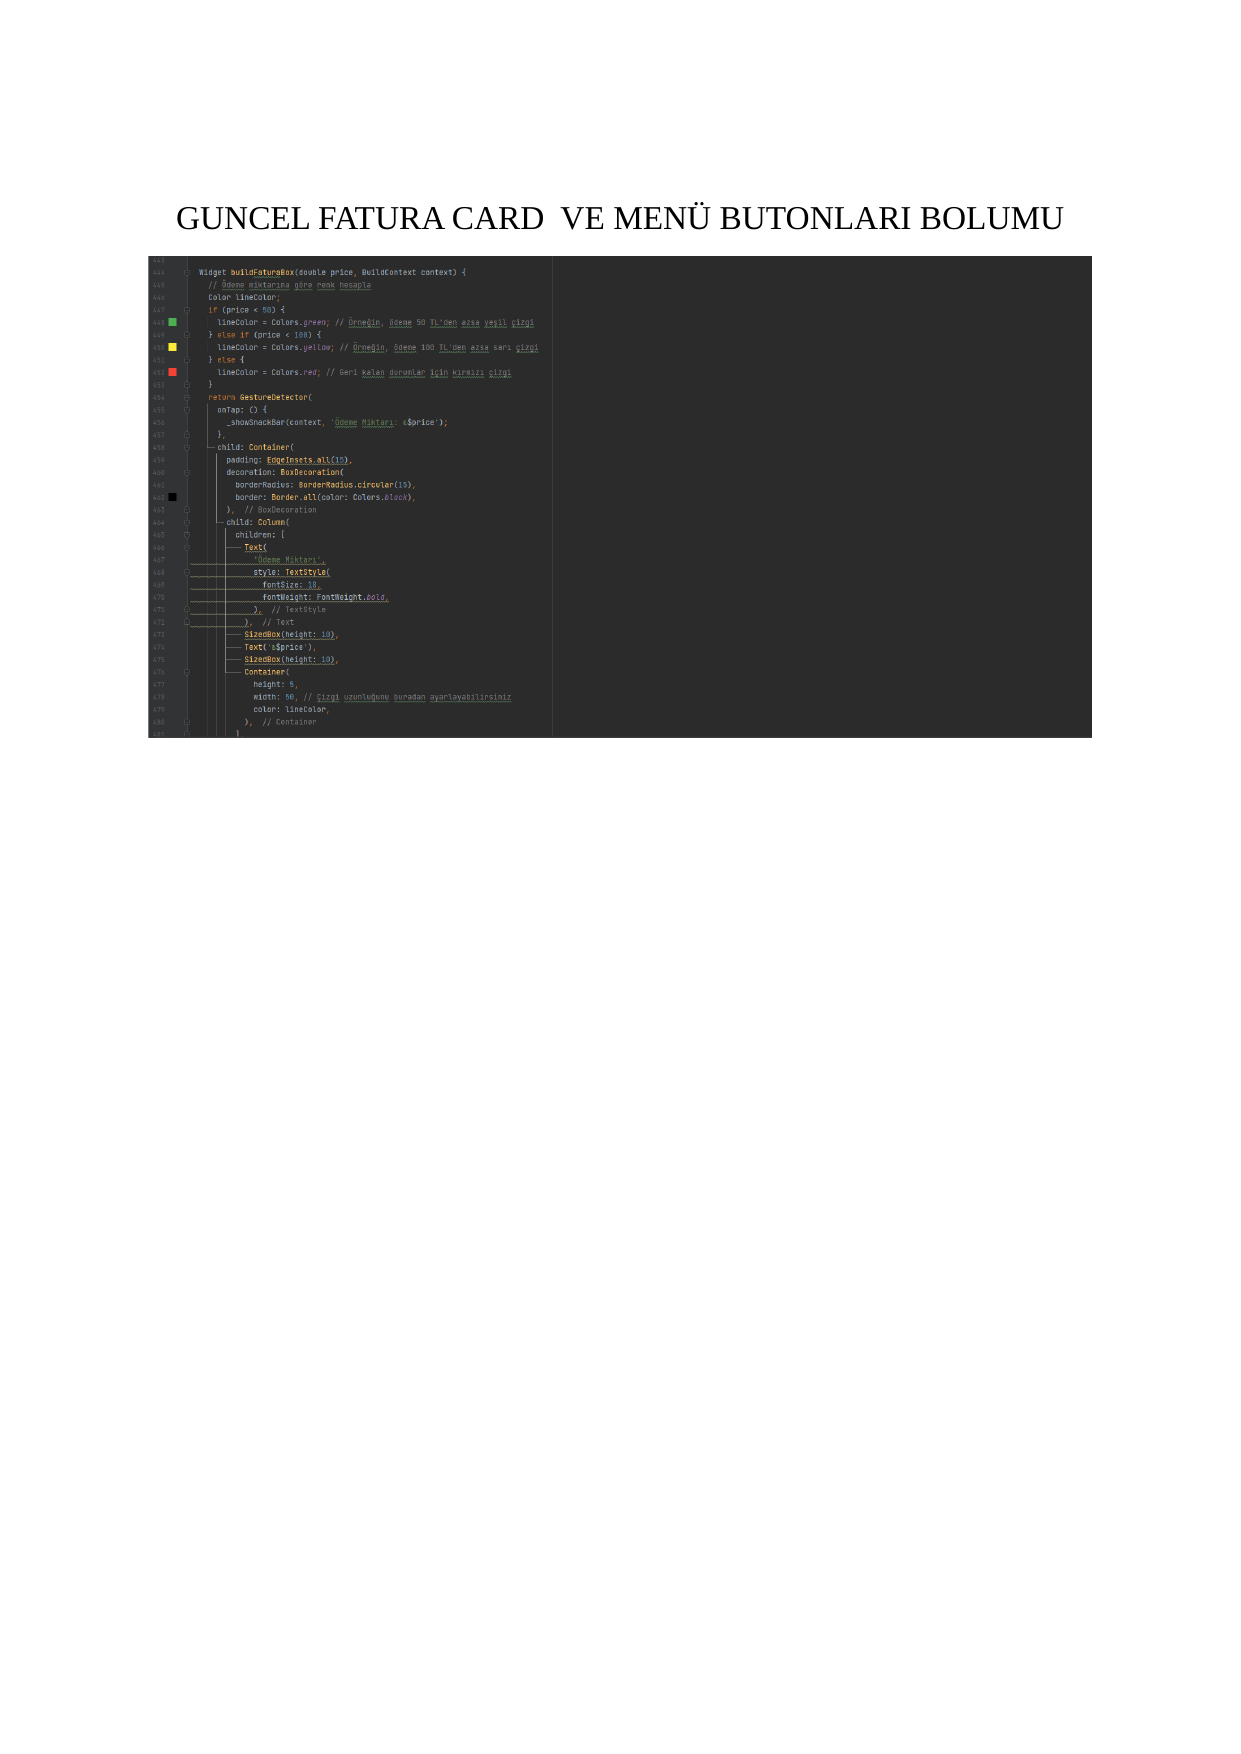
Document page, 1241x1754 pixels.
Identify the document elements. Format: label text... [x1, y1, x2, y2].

text GUNCEL FATURA CARD VE MENÜ BUTONLARI BOLUMU [148, 198, 1093, 236]
picture [148, 256, 1092, 738]
